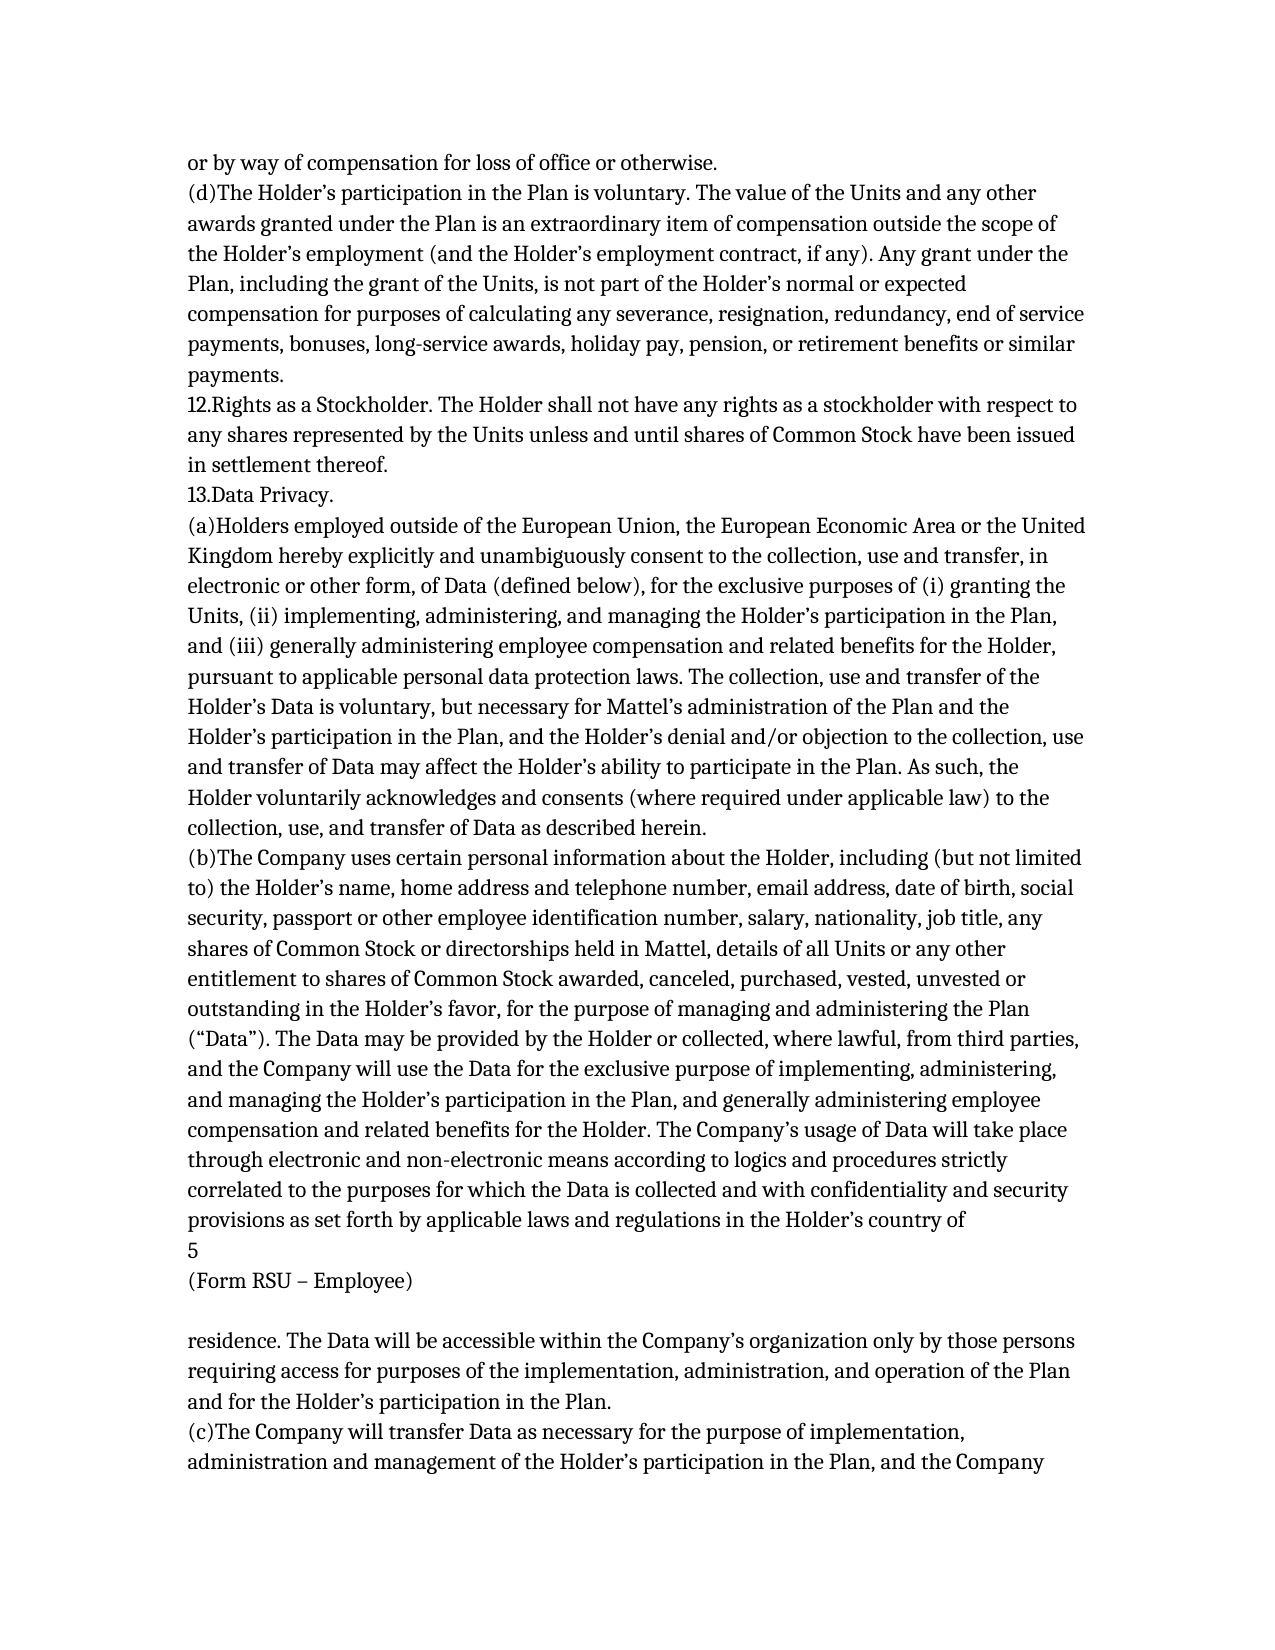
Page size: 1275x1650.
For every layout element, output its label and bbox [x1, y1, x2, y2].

text [187, 150, 1087, 1475]
